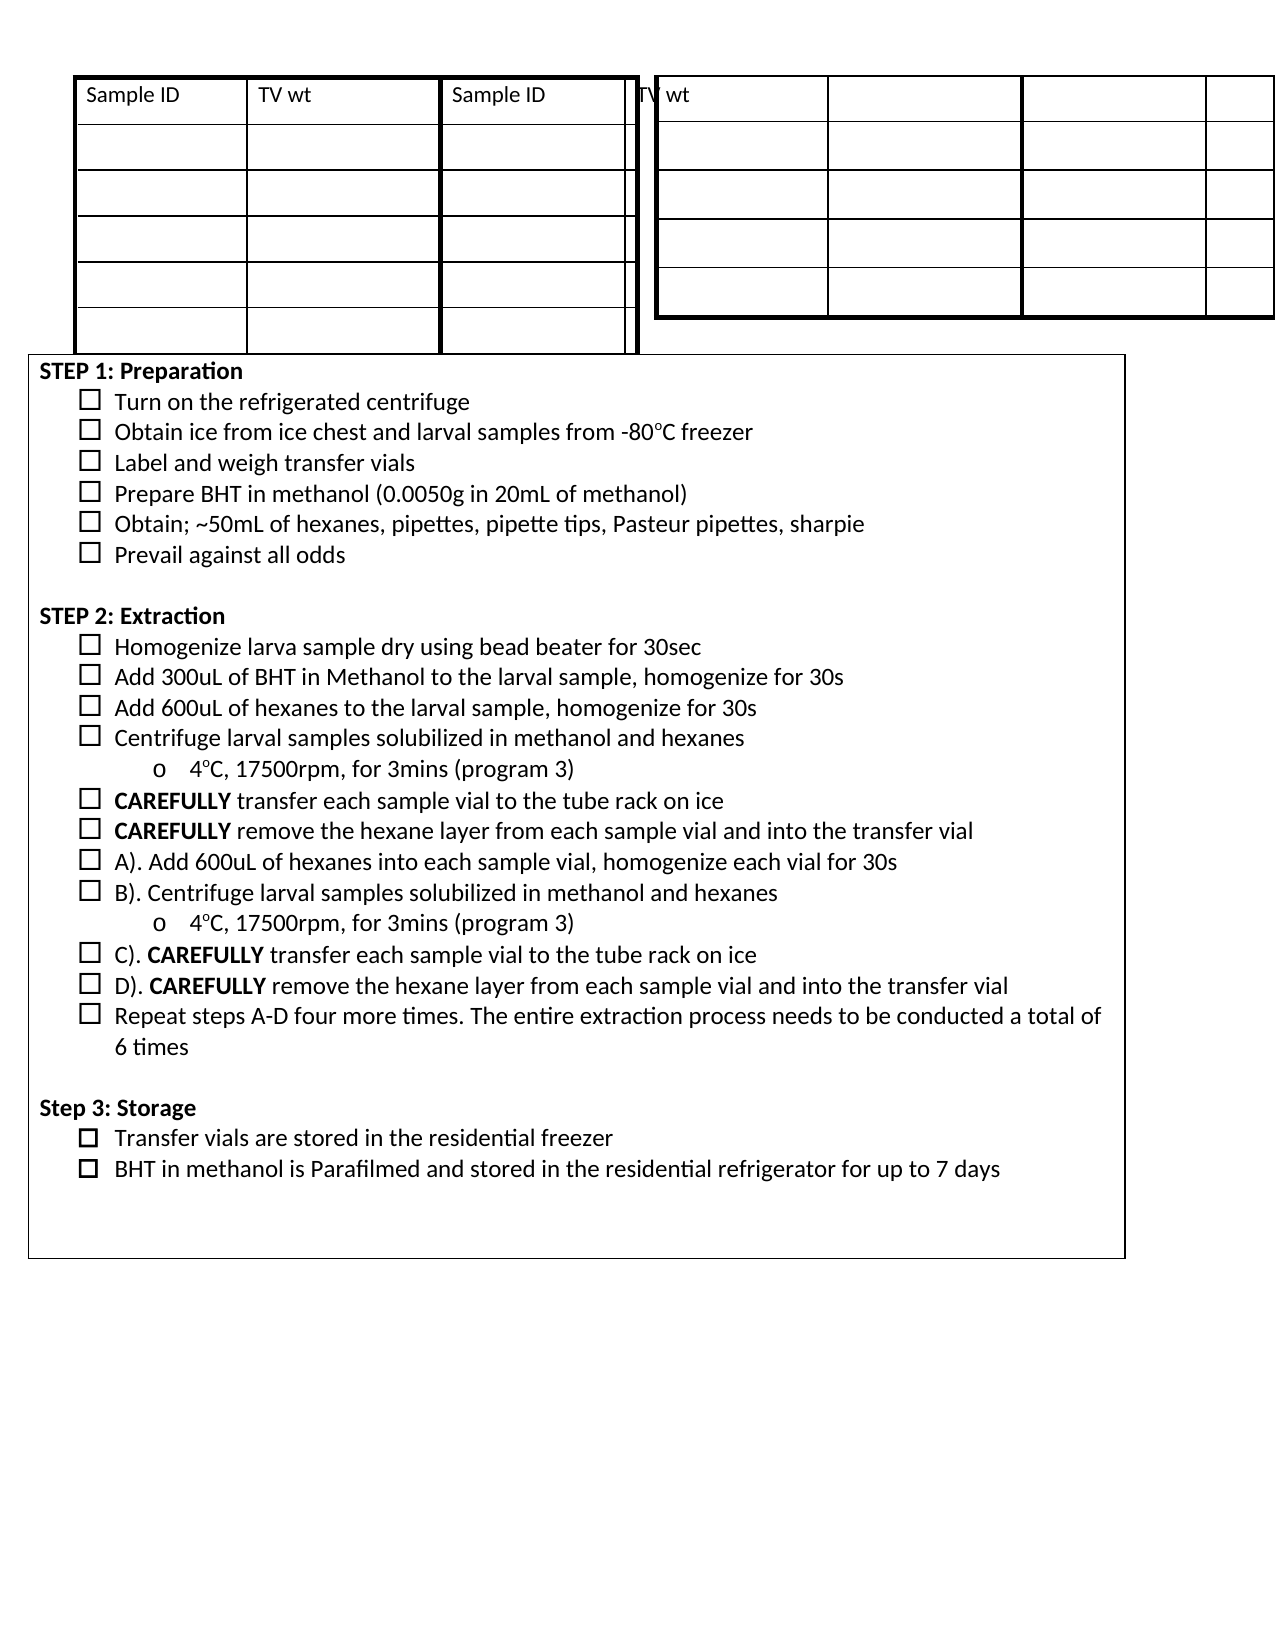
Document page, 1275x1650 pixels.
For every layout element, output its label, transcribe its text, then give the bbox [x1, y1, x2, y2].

table_cell [829, 268, 1020, 315]
table_cell [248, 217, 438, 261]
table_cell [77, 170, 246, 215]
table_cell [248, 308, 438, 353]
table_cell [1024, 171, 1205, 218]
table_cell [659, 77, 827, 121]
table_cell [77, 125, 246, 169]
table_cell [1024, 220, 1205, 266]
table_cell [1207, 122, 1273, 169]
table_cell [659, 220, 827, 266]
table_cell [77, 308, 246, 353]
table_cell [1024, 268, 1205, 315]
table_cell [829, 171, 1020, 218]
table_cell [829, 122, 1020, 169]
table_cell [626, 308, 635, 353]
table_cell [829, 220, 1020, 266]
table_cell [1207, 77, 1273, 121]
table_cell [659, 268, 827, 315]
table_cell [1207, 268, 1273, 315]
table_cell [626, 217, 635, 261]
table_cell [1024, 77, 1205, 121]
table_cell [1024, 122, 1205, 169]
table_cell [626, 171, 635, 215]
table_cell [443, 217, 624, 261]
table_header Sample ID [443, 80, 624, 123]
table_cell [443, 125, 624, 169]
table_cell [626, 125, 635, 169]
table_cell [443, 308, 624, 353]
table_header Sample ID [77, 80, 246, 123]
table_cell [248, 171, 438, 215]
table_cell [443, 171, 624, 215]
table_header TV wt [248, 80, 438, 123]
table_cell [248, 125, 438, 169]
table_cell [1207, 220, 1273, 266]
table_cell [659, 122, 827, 169]
table_header STEP 1: Preparation Turn on the refrigerated centrifuge Obtain ice from ice chest and larval samples from -80oC freezer Label and weigh transfer vials Prepare BHT in methanol (0.0050g in 20mL of methanol) Obtain; ~50mL of hexanes, pipettes, pipette tips, Pasteur pipettes, sharpie Prevail against all odds STEP 2: Extraction Homogenize larva sample dry using bead beater for 30sec Add 300uL of BHT in Methanol to the larval sample, homogenize for 30s Add 600uL of hexanes to the larval sample, homogenize for 30s Centrifuge larval samples solubilized in methanol and hexanes 4oC, 17500rpm, for 3mins (program 3) CAREFULLY transfer each sample vial to the tube rack on ice CAREFULLY remove the hexane layer from each sample vial and into the transfer vial A). Add 600uL of hexanes into each sample vial, homogenize each vial for 30s B). Centrifuge larval samples solubilized in methanol and hexanes 4oC, 17500rpm, for 3mins (program 3) C). CAREFULLY transfer each sample vial to the tube rack on ice D). CAREFULLY remove the hexane layer from each sample vial and into the transfer vial Repeat steps A-D four more times. The entire extraction process needs to be conducted a total of 6 times Step 3: Storage Transfer vials are stored in the residential freezer BHT in methanol is Parafilmed and stored in the residential refrigerator for up to 7 days [29, 355, 1124, 1258]
table_cell [626, 263, 635, 307]
table_cell [248, 263, 438, 307]
table_cell [77, 262, 246, 307]
table_cell [443, 263, 624, 307]
table_cell [1207, 171, 1273, 218]
table_cell [829, 77, 1020, 121]
table_cell [659, 171, 827, 218]
table_cell [77, 216, 246, 261]
